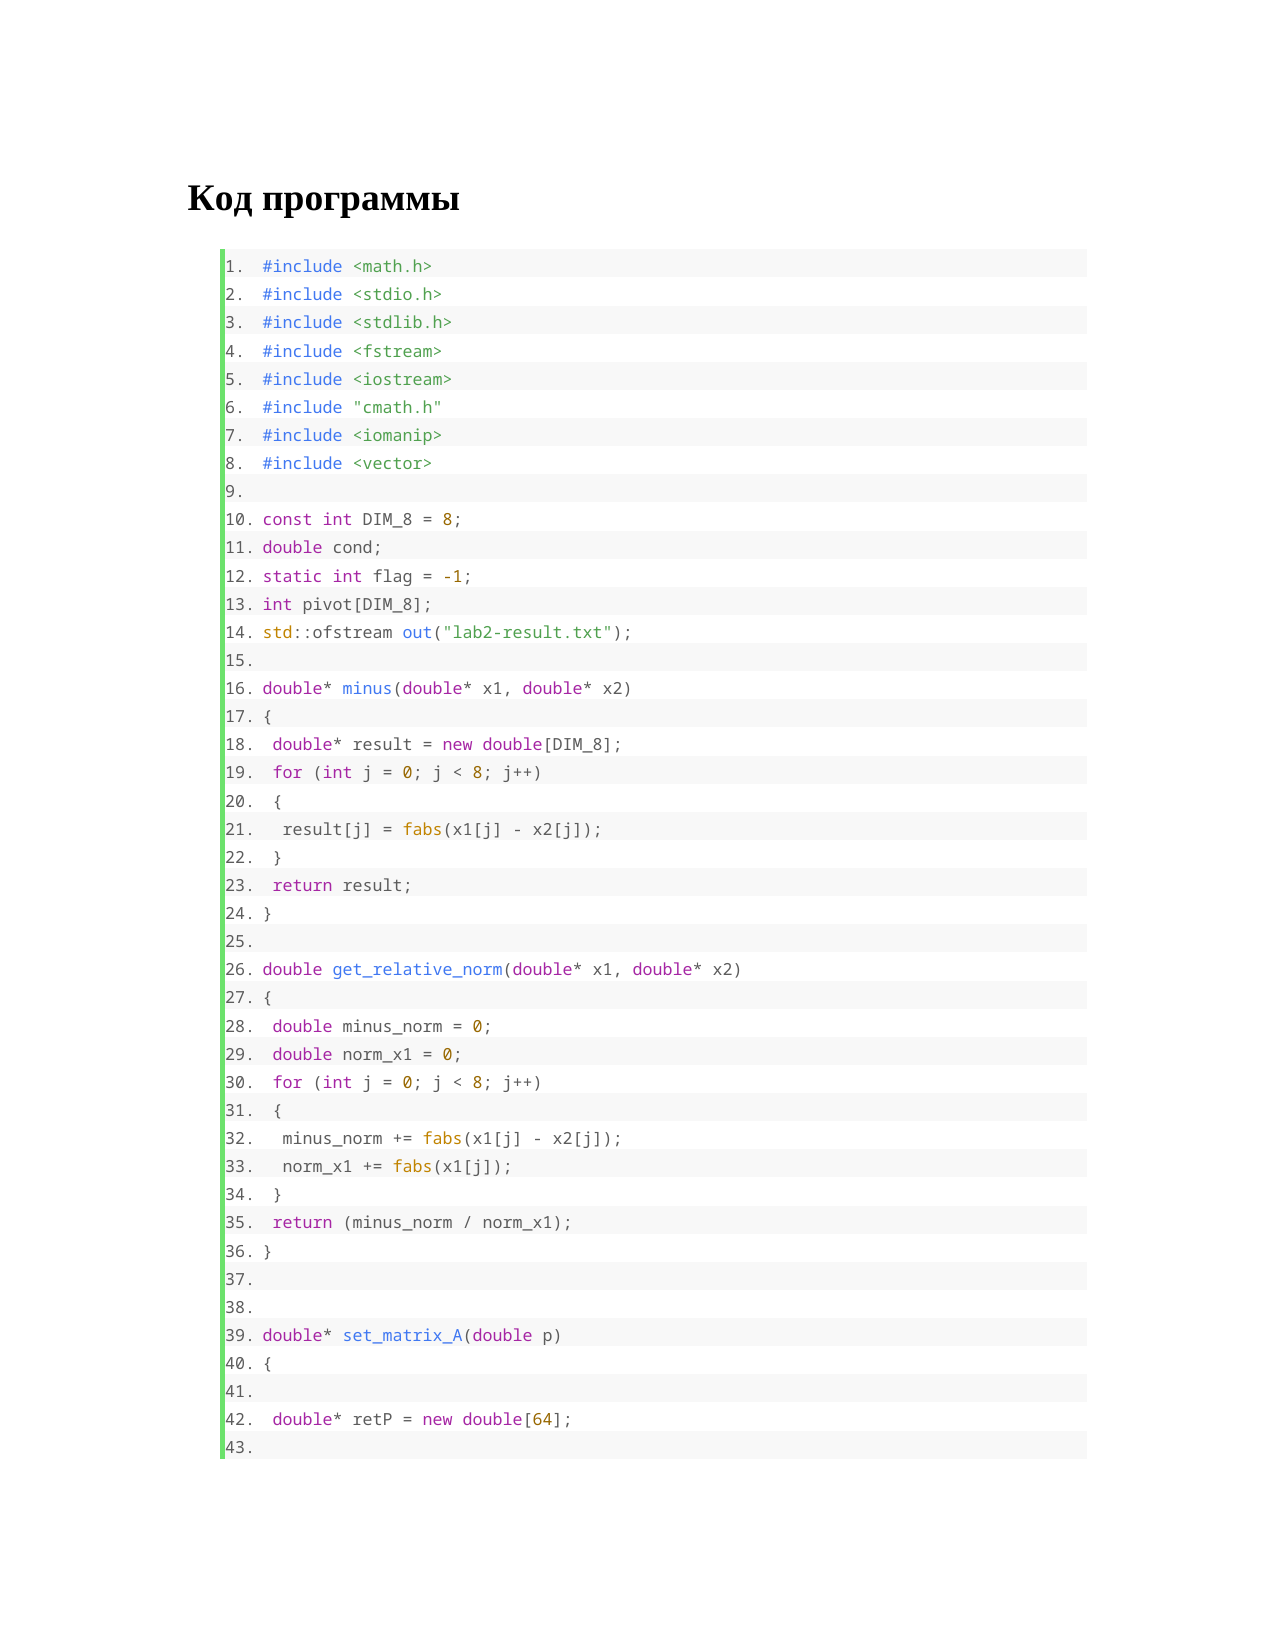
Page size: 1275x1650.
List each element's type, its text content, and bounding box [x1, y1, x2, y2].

list #include <stdlib.h> [225, 306, 1087, 334]
list #include <math.h> [225, 249, 1087, 277]
list { [225, 699, 1087, 727]
list } [225, 1234, 1087, 1262]
list return (minus_norm / norm_x1); [225, 1206, 1087, 1234]
list { [225, 784, 1087, 812]
list #include <iostream> [225, 362, 1087, 390]
list double get_relative_norm(double* x1, double* x2) [225, 952, 1087, 981]
list #include <iomanip> [225, 418, 1087, 446]
list double* retP = new double[64]; [225, 1402, 1087, 1431]
list double minus_norm = 0; [225, 1009, 1087, 1037]
list int pivot[DIM_8]; [225, 587, 1087, 615]
list { [225, 981, 1087, 1009]
list norm_x1 += fabs(x1[j]); [225, 1149, 1087, 1177]
list { [225, 1093, 1087, 1121]
list { [225, 1346, 1087, 1374]
list result[j] = fabs(x1[j] - x2[j]); [225, 812, 1087, 840]
list double norm_x1 = 0; [225, 1037, 1087, 1065]
list const int DIM_8 = 8; [225, 502, 1087, 531]
list #include <stdio.h> [225, 277, 1087, 306]
list minus_norm += fabs(x1[j] - x2[j]); [225, 1121, 1087, 1149]
list #include <fstream> [225, 334, 1087, 362]
list #include "cmath.h" [225, 390, 1087, 418]
list #include <vector> [225, 446, 1087, 474]
list for (int j = 0; j < 8; j++) [225, 1065, 1087, 1093]
subtitle Код программы [187, 175, 1087, 218]
list for (int j = 0; j < 8; j++) [225, 756, 1087, 784]
list double* set_matrix_A(double p) [225, 1318, 1087, 1346]
list double* result = new double[DIM_8]; [225, 727, 1087, 756]
list std::ofstream out("lab2-result.txt"); [225, 615, 1087, 643]
list } [225, 1177, 1087, 1206]
list } [225, 840, 1087, 868]
list double* minus(double* x1, double* x2) [225, 671, 1087, 699]
list } [225, 896, 1087, 924]
list static int flag = -1; [225, 559, 1087, 587]
list double cond; [225, 531, 1087, 559]
list return result; [225, 868, 1087, 896]
